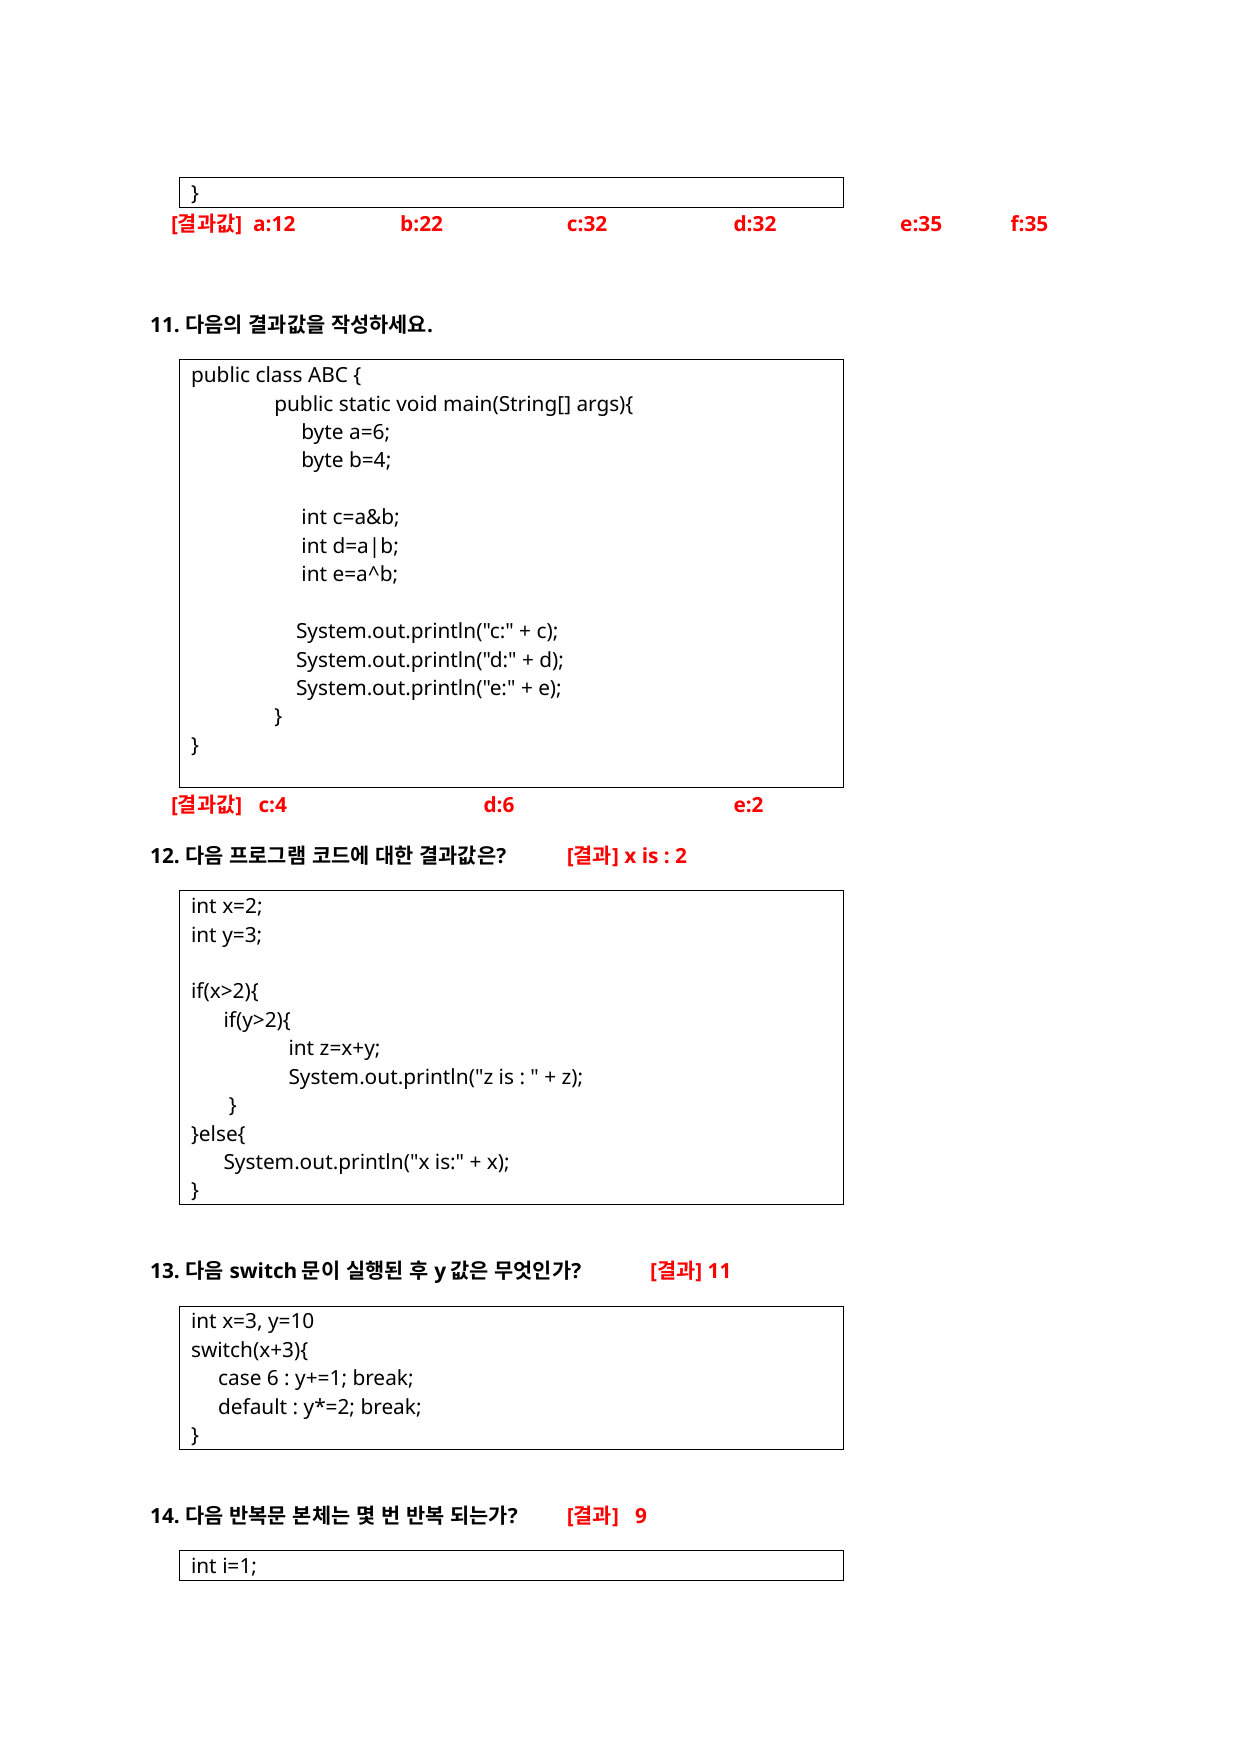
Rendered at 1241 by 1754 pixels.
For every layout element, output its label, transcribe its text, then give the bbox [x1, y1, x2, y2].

table_header int x=3, y=10 switch(x+3){ case 6 : y+=1; break; default : y*=2; break; } [180, 1307, 843, 1449]
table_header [180, 1551, 843, 1580]
text 14. 다음 반복문 본체는 몇 번 반복 되는가? [결과] 9 [150, 1499, 1090, 1529]
text 12. 다음 프로그램 코드에 대한 결과값은? [결과] x is : 2 [150, 839, 1090, 869]
text [결과값] c:4 d:6 e:2 [171, 788, 1090, 818]
text [결과값] a:12 b:22 c:32 d:32 e:35 f:35 [171, 208, 1090, 238]
table_header public class ABC { public static void main(String[] args){ byte a=6; byte b=4; int c=a&b; int d=a|b; int e=a^b; System.out.println("c:" + c); System.out.println("d:" + d); System.out.println("e:" + e); } } [180, 360, 843, 787]
text 11. 다음의 결과값을 작성하세요. [150, 308, 1090, 338]
text 13. 다음 switch문이 실행된 후 y값은 무엇인가? [결과] 11 [150, 1254, 1090, 1285]
table_header int x=2; int y=3; if(x>2){ if(y>2){ int z=x+y; System.out.println("z is : " + z); } }else{ System.out.println("x is:" + x); } [180, 891, 843, 1204]
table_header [180, 178, 843, 207]
